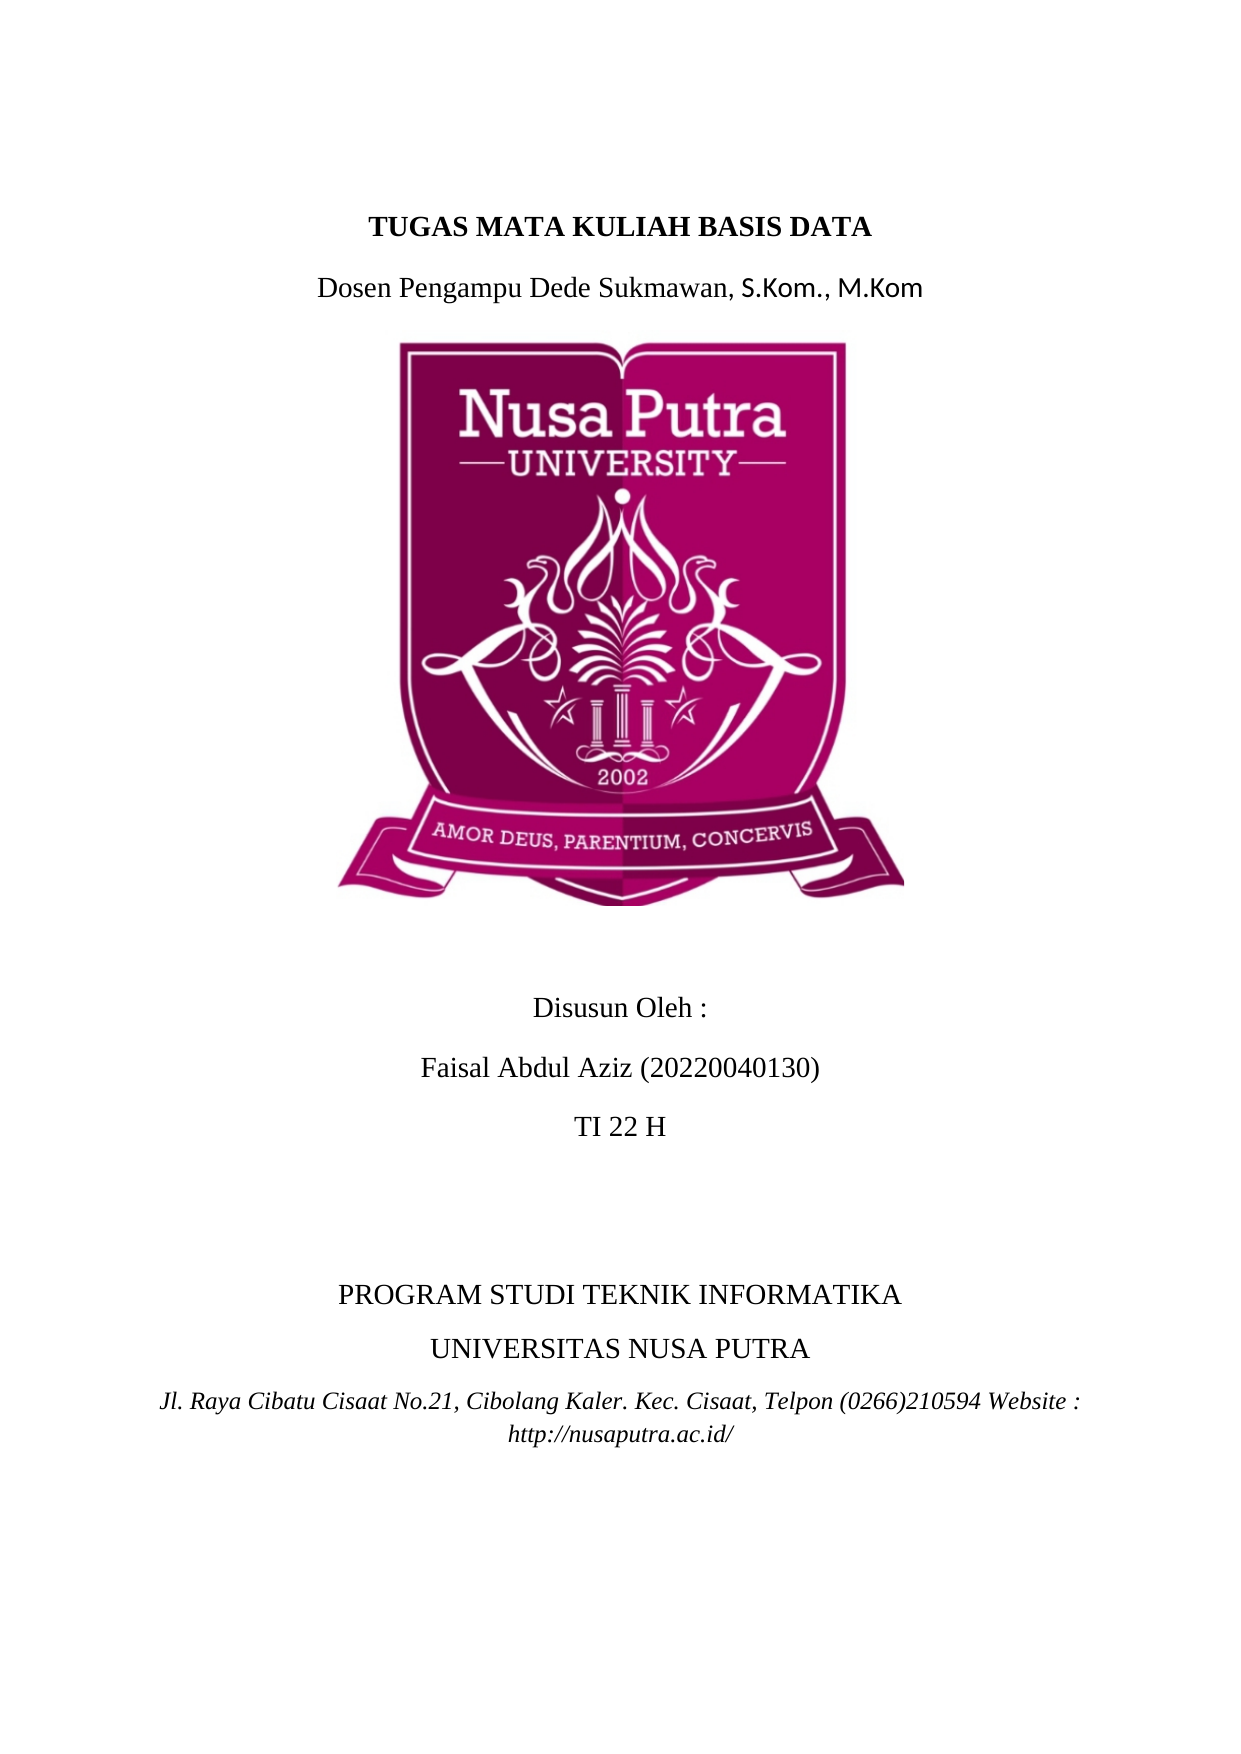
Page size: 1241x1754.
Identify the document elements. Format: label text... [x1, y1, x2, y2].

text TI 22 H [150, 1109, 1090, 1143]
text TUGAS MATA KULIAH BASIS DATA [150, 209, 1090, 243]
text Disusun Oleh : [150, 990, 1090, 1024]
text Faisal Abdul Aziz (20220040130) [150, 1050, 1090, 1083]
picture [336, 330, 905, 906]
text Dosen Pengampu Dede Sukmawan, S.Kom., M.Kom [150, 269, 1090, 304]
text UNIVERSITAS NUSA PUTRA [150, 1332, 1090, 1365]
text Jl. Raya Cibatu Cisaat No.21, Cibolang Kaler. Kec. Cisaat, Telpon (0266)210594 Website : http://nusaputra.ac.id/ [150, 1386, 1090, 1448]
text PROGRAM STUDI TEKNIK INFORMATIKA [150, 1277, 1090, 1311]
